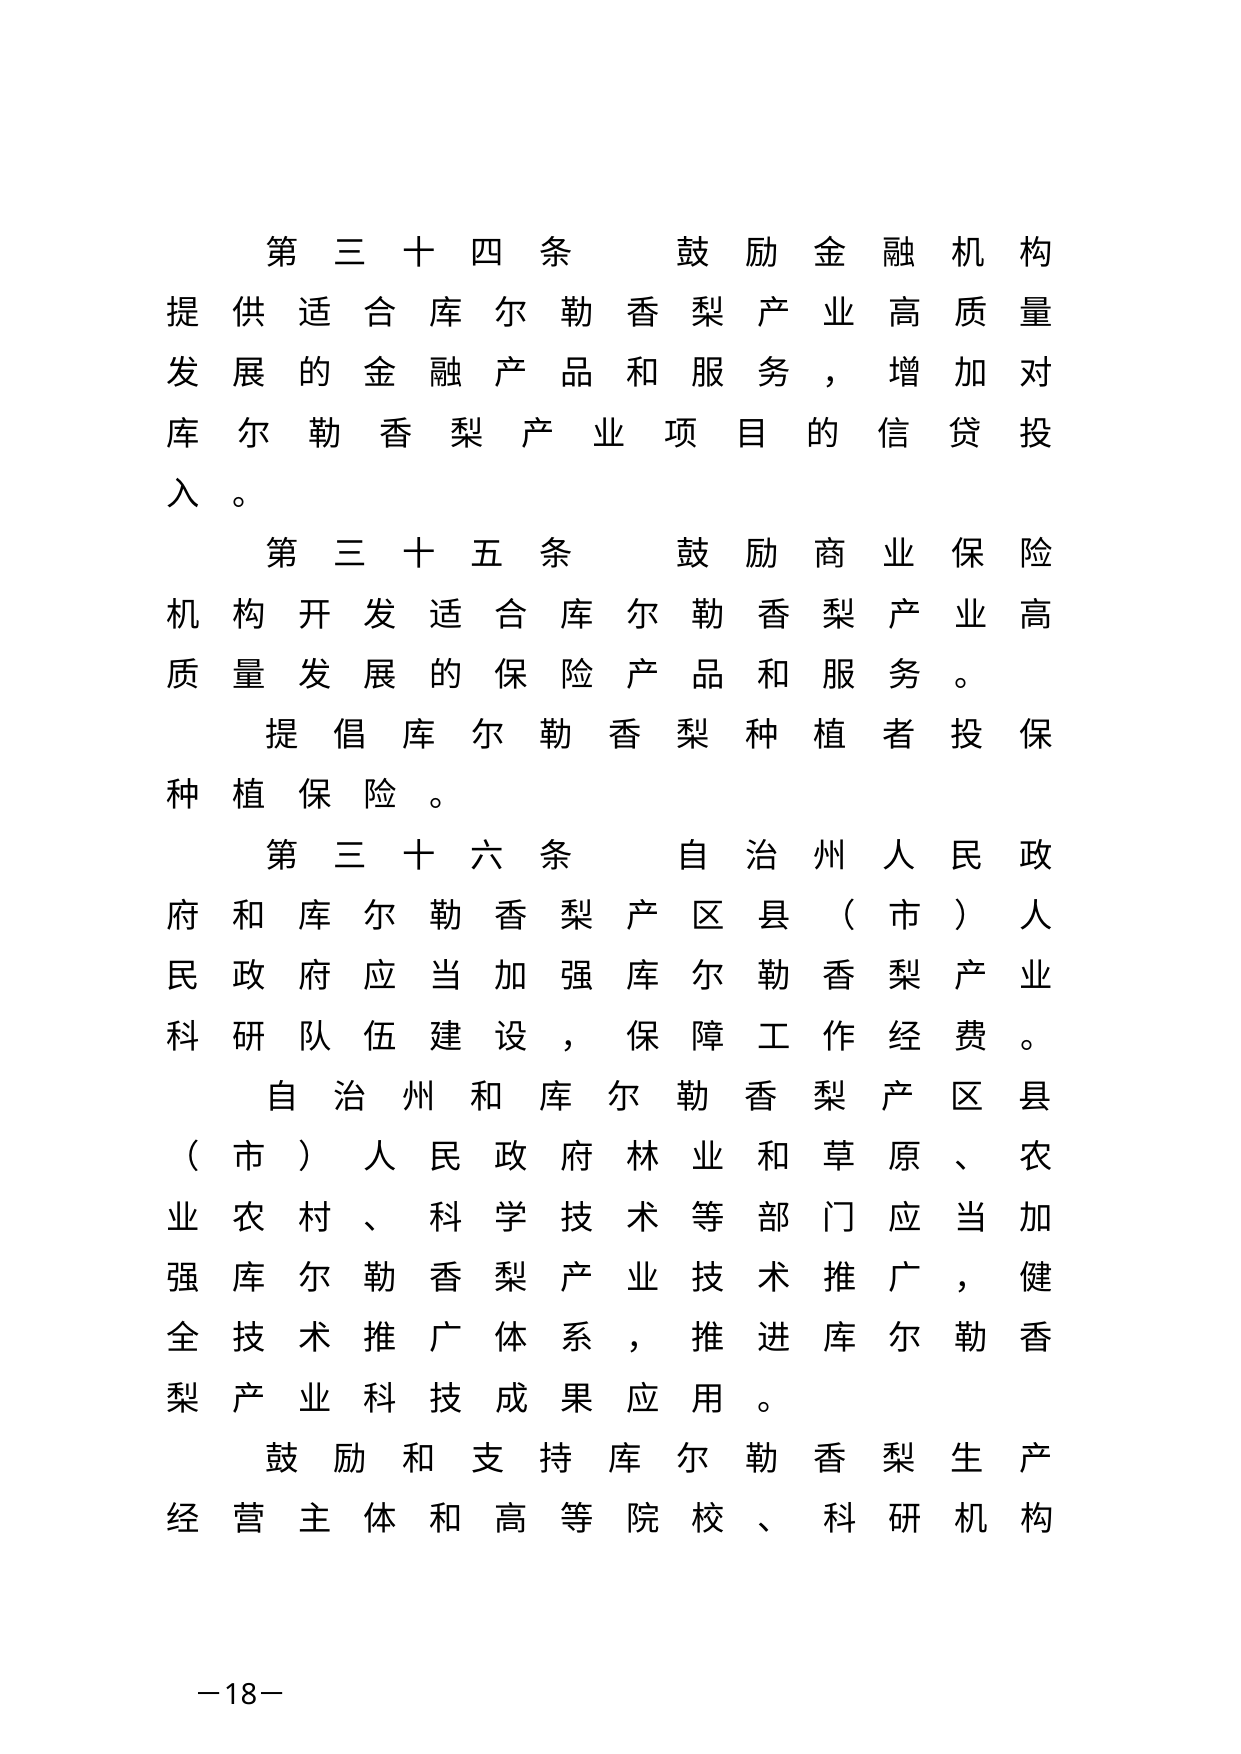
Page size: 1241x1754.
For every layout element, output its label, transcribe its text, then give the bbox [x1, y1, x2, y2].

text 第三十五条 鼓励商业保险机构开发适合库尔勒香梨产业高质量发展的保险产品和服务。 [167, 521, 1085, 702]
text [167, 1426, 1085, 1546]
text 自治州和库尔勒香梨产区县（市）人民政府林业和草原、农业农村、科学技术等部门应当加强库尔勒香梨产业技术推广，健全技术推广体系，推进库尔勒香梨产业科技成果应用。 [167, 1064, 1085, 1426]
text 第三十六条 自治州人民政府和库尔勒香梨产区县（市）人民政府应当加强库尔勒香梨产业科研队伍建设，保障工作经费。 [167, 822, 1085, 1064]
text 第三十四条 鼓励金融机构提供适合库尔勒香梨产业高质量发展的金融产品和服务，增加对库尔勒香梨产业项目的信贷投入。 [167, 219, 1085, 521]
text 提倡库尔勒香梨种植者投保种植保险。 [167, 702, 1085, 822]
